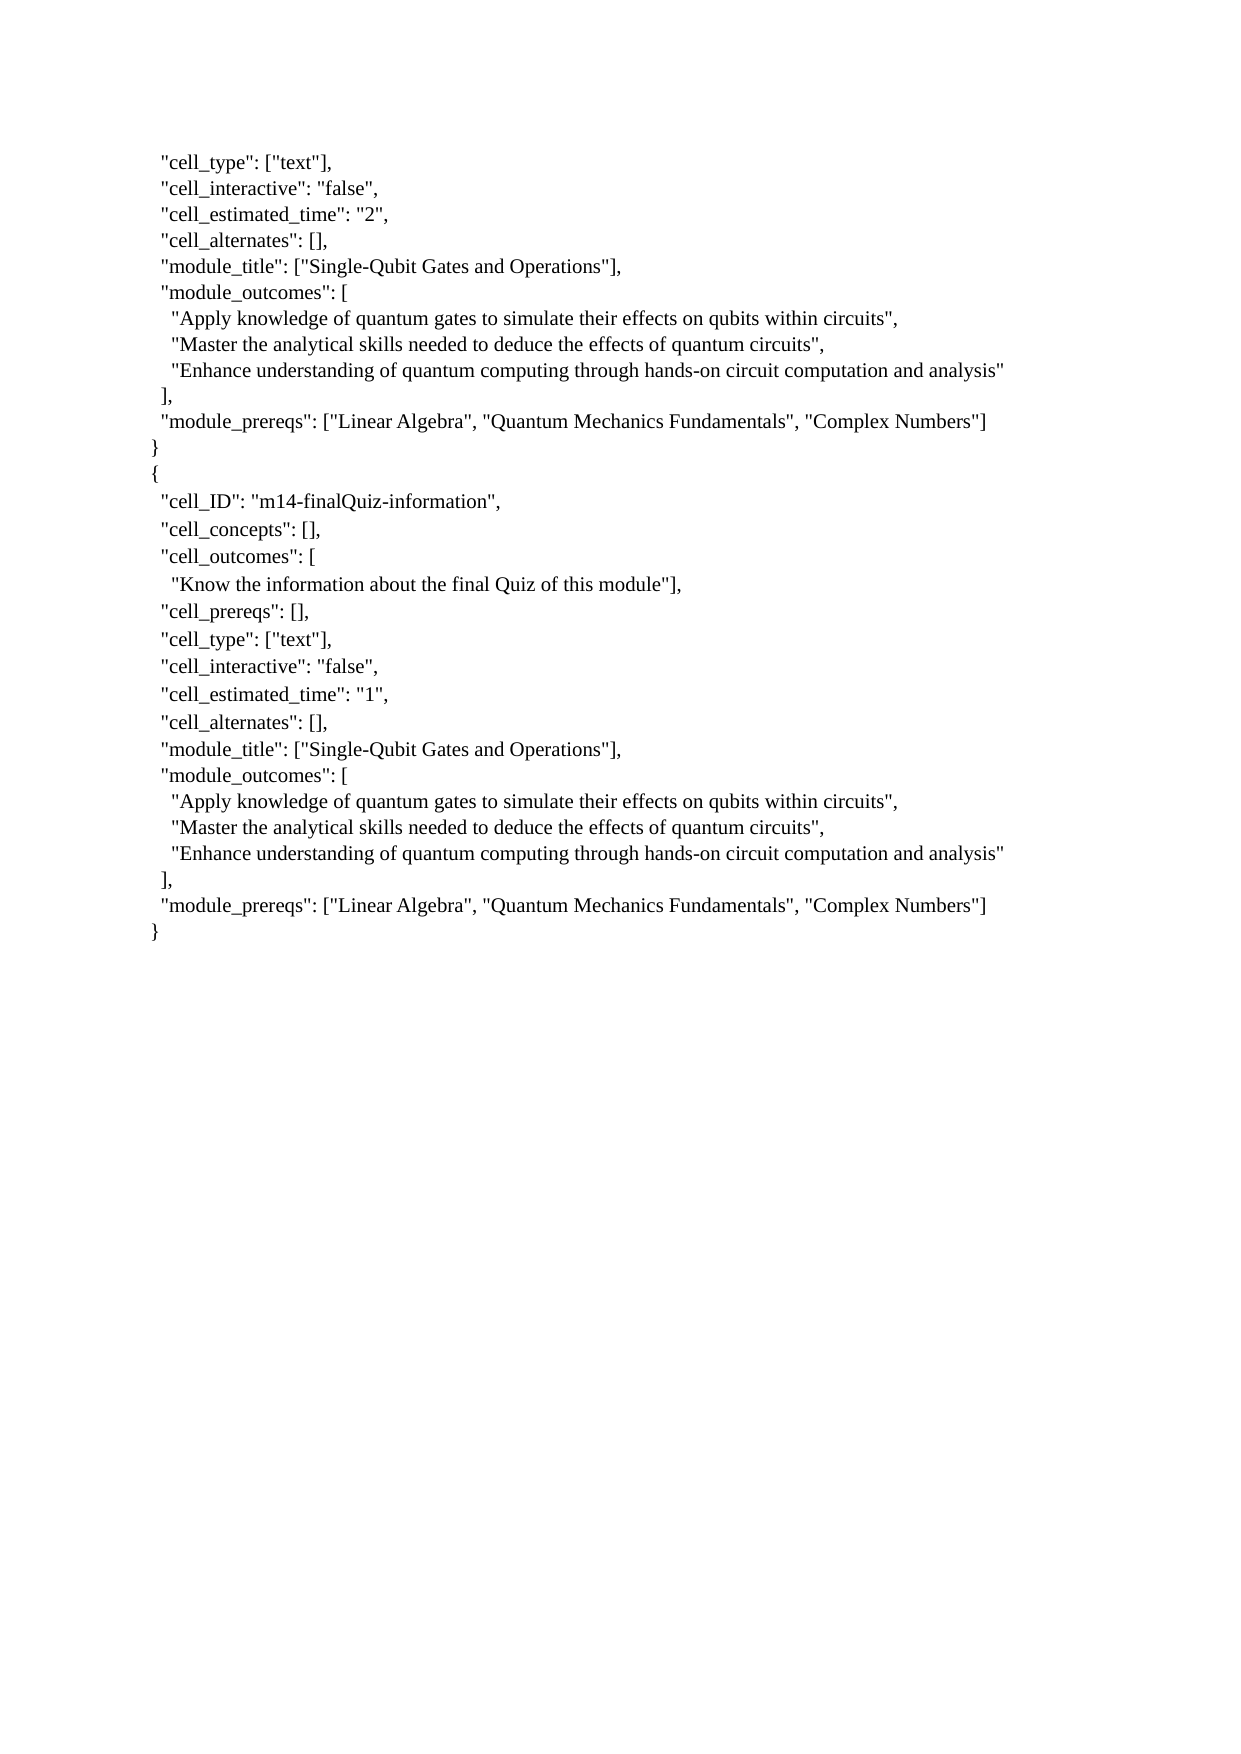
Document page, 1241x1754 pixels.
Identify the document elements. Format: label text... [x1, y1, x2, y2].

text ], [150, 867, 1090, 891]
text "Enhance understanding of quantum computing through hands-on circuit computation and analysis" [150, 841, 1090, 865]
text "module_title": ["Single-Qubit Gates and Operations"], [150, 254, 1090, 278]
text "module_outcomes": [ [150, 763, 1090, 787]
text } [150, 435, 1090, 459]
text "cell_outcomes": [ [150, 544, 1090, 568]
text "cell_interactive": "false", [150, 176, 1090, 200]
text "Master the analytical skills needed to deduce the effects of quantum circuits", [150, 332, 1090, 356]
text { [150, 461, 1090, 485]
text "cell_prereqs": [], [150, 599, 1090, 623]
text "cell_alternates": [], [150, 710, 1090, 734]
text "cell_type": ["text"], [150, 150, 1090, 174]
text "cell_interactive": "false", [150, 654, 1090, 678]
text "Apply knowledge of quantum gates to simulate their effects on qubits within circuits", [150, 306, 1090, 330]
text "module_prereqs": ["Linear Algebra", "Quantum Mechanics Fundamentals", "Complex Numbers"] [150, 409, 1090, 433]
text "cell_estimated_time": "2", [150, 202, 1090, 226]
text } [150, 919, 1090, 943]
text "cell_estimated_time": "1", [150, 682, 1090, 706]
text "module_prereqs": ["Linear Algebra", "Quantum Mechanics Fundamentals", "Complex Numbers"] [150, 893, 1090, 917]
text "cell_concepts": [], [150, 516, 1090, 541]
text "cell_type": ["text"], [150, 627, 1090, 651]
text "cell_alternates": [], [150, 228, 1090, 252]
text "module_title": ["Single-Qubit Gates and Operations"], [150, 737, 1090, 761]
text "Master the analytical skills needed to deduce the effects of quantum circuits", [150, 815, 1090, 839]
text "cell_ID": "m14-finalQuiz-information", [150, 489, 1090, 513]
text "module_outcomes": [ [150, 280, 1090, 304]
text "Enhance understanding of quantum computing through hands-on circuit computation and analysis" [150, 357, 1090, 382]
text "Know the information about the final Quiz of this module"], [150, 572, 1090, 596]
text "Apply knowledge of quantum gates to simulate their effects on qubits within circuits", [150, 789, 1090, 813]
text ], [150, 383, 1090, 407]
